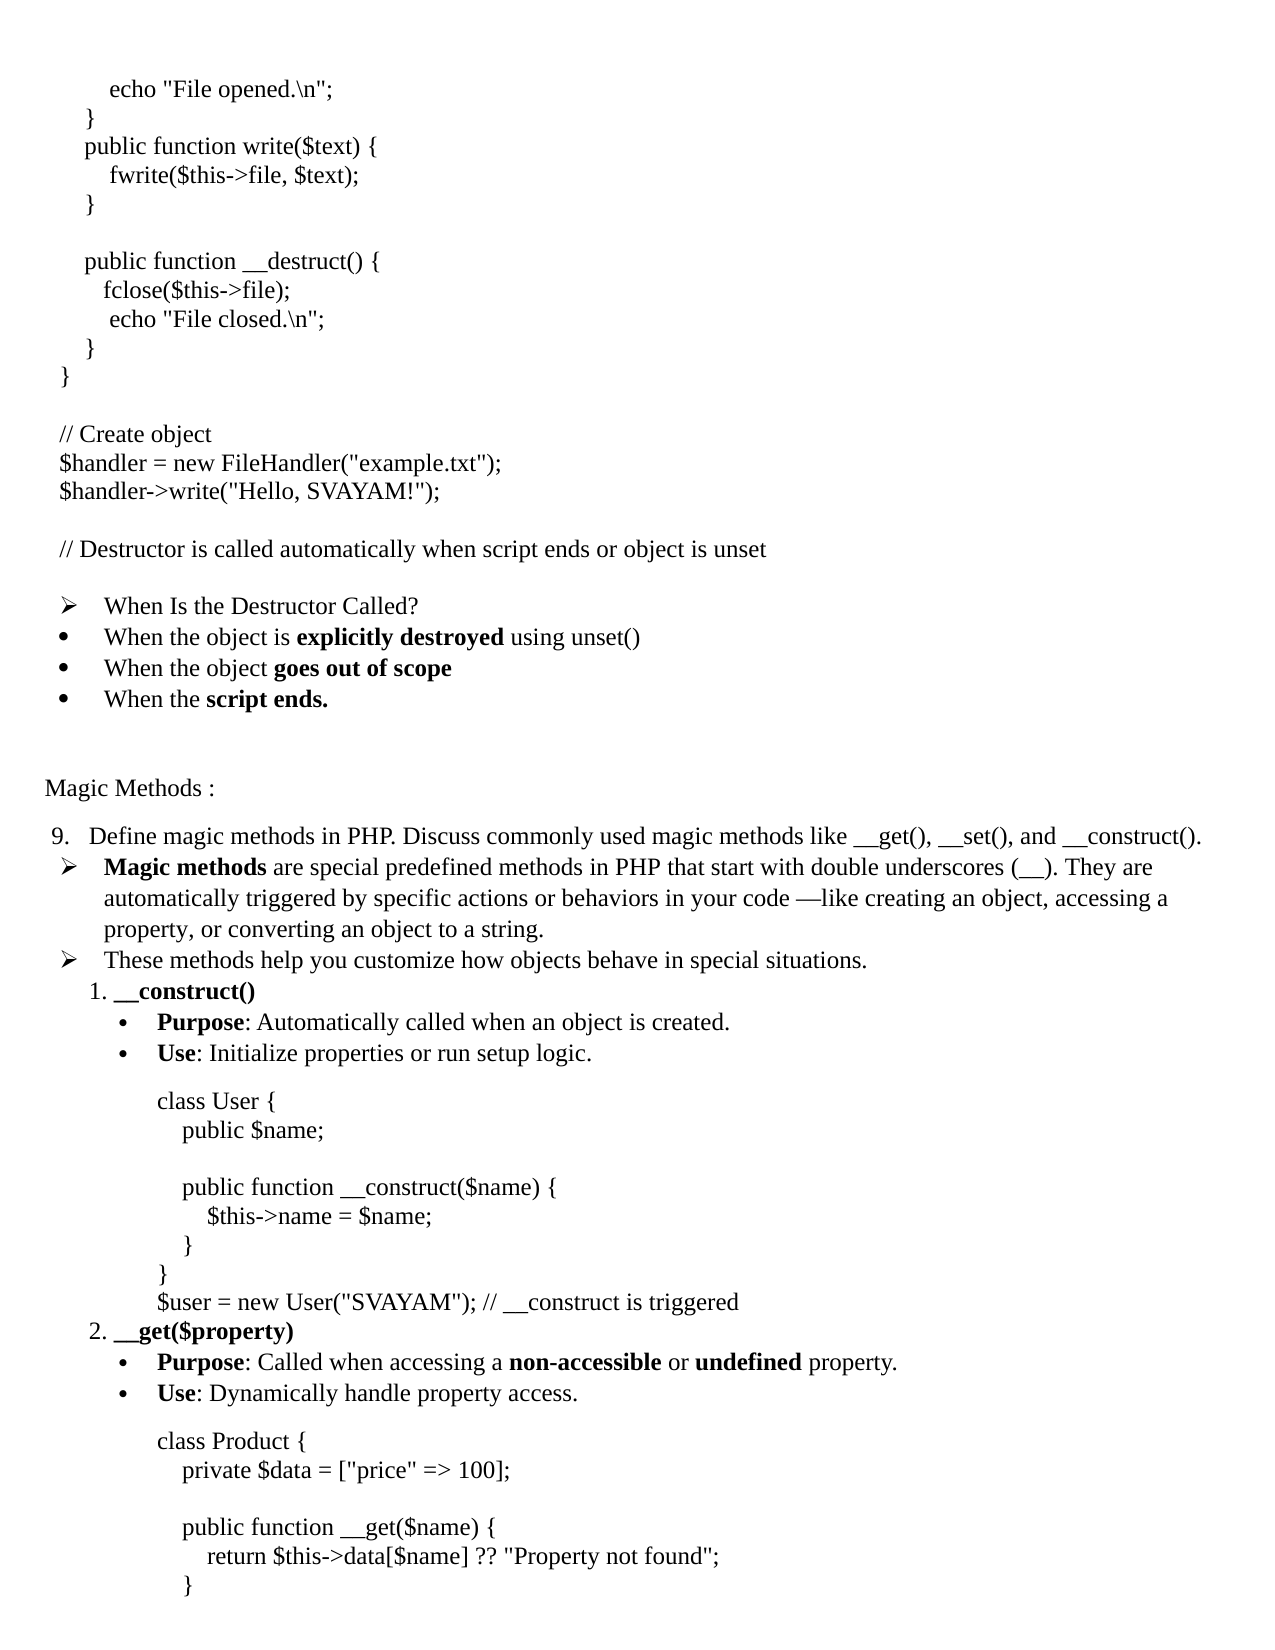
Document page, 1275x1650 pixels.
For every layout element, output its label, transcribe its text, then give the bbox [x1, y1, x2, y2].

list Purpose: Automatically called when an object is created. [119, 1007, 1226, 1036]
text $handler = new FileHandler("example.txt"); [59, 448, 1226, 476]
text return $this->data[$name] ?? "Property not found"; [157, 1541, 1226, 1570]
text } [59, 103, 1226, 131]
text public function __construct($name) { [157, 1172, 1226, 1201]
text } [59, 361, 1226, 390]
list These methods help you customize how objects behave in special situations. [59, 945, 1226, 974]
text } [157, 1570, 1226, 1598]
list Magic methods are special predefined methods in PHP that start with double underscores (__). They are automatically triggered by specific actions or behaviors in your code —like creating an object, accessing a property, or converting an object to a string. [59, 852, 1226, 943]
list Use: Dynamically handle property access. [119, 1378, 1226, 1407]
text } [59, 189, 1226, 218]
list Use: Initialize properties or run setup logic. [119, 1038, 1226, 1067]
text fwrite($this->file, $text); [59, 160, 1226, 189]
text fclose($this->file); [59, 275, 1226, 304]
list Purpose: Called when accessing a non-accessible or undefined property. [119, 1347, 1226, 1376]
text public function __get($name) { [157, 1512, 1226, 1541]
text public function write($text) { [59, 131, 1226, 160]
list 2. __get($property) [89, 1316, 1226, 1345]
text } [59, 333, 1226, 361]
text echo "File closed.\n"; [59, 304, 1226, 333]
text class User { [157, 1086, 1226, 1115]
text public function __destruct() { [59, 246, 1226, 275]
text $this->name = $name; [157, 1201, 1226, 1230]
text class Product { [157, 1426, 1226, 1455]
text } [157, 1259, 1226, 1287]
list When Is the Destructor Called? [59, 591, 1226, 620]
text private $data = ["price" => 100]; [157, 1455, 1226, 1483]
text // Create object [59, 419, 1226, 448]
text echo "File opened.\n"; [59, 74, 1226, 103]
text } [157, 1230, 1226, 1259]
text public $name; [157, 1115, 1226, 1144]
text // Destructor is called automatically when script ends or object is unset [59, 534, 1226, 563]
list When the object goes out of scope [59, 653, 1226, 682]
list When the script ends. [59, 684, 1226, 713]
text Magic Methods : [44, 773, 1226, 802]
list Define magic methods in PHP. Discuss commonly used magic methods like __get(), __set(), and __construct(). [51, 821, 1226, 850]
text $user = new User("SVAYAM"); // __construct is triggered [157, 1287, 1226, 1316]
list 1. __construct() [89, 976, 1226, 1005]
text $handler->write("Hello, SVAYAM!"); [59, 476, 1226, 505]
list When the object is explicitly destroyed using unset() [59, 622, 1226, 651]
